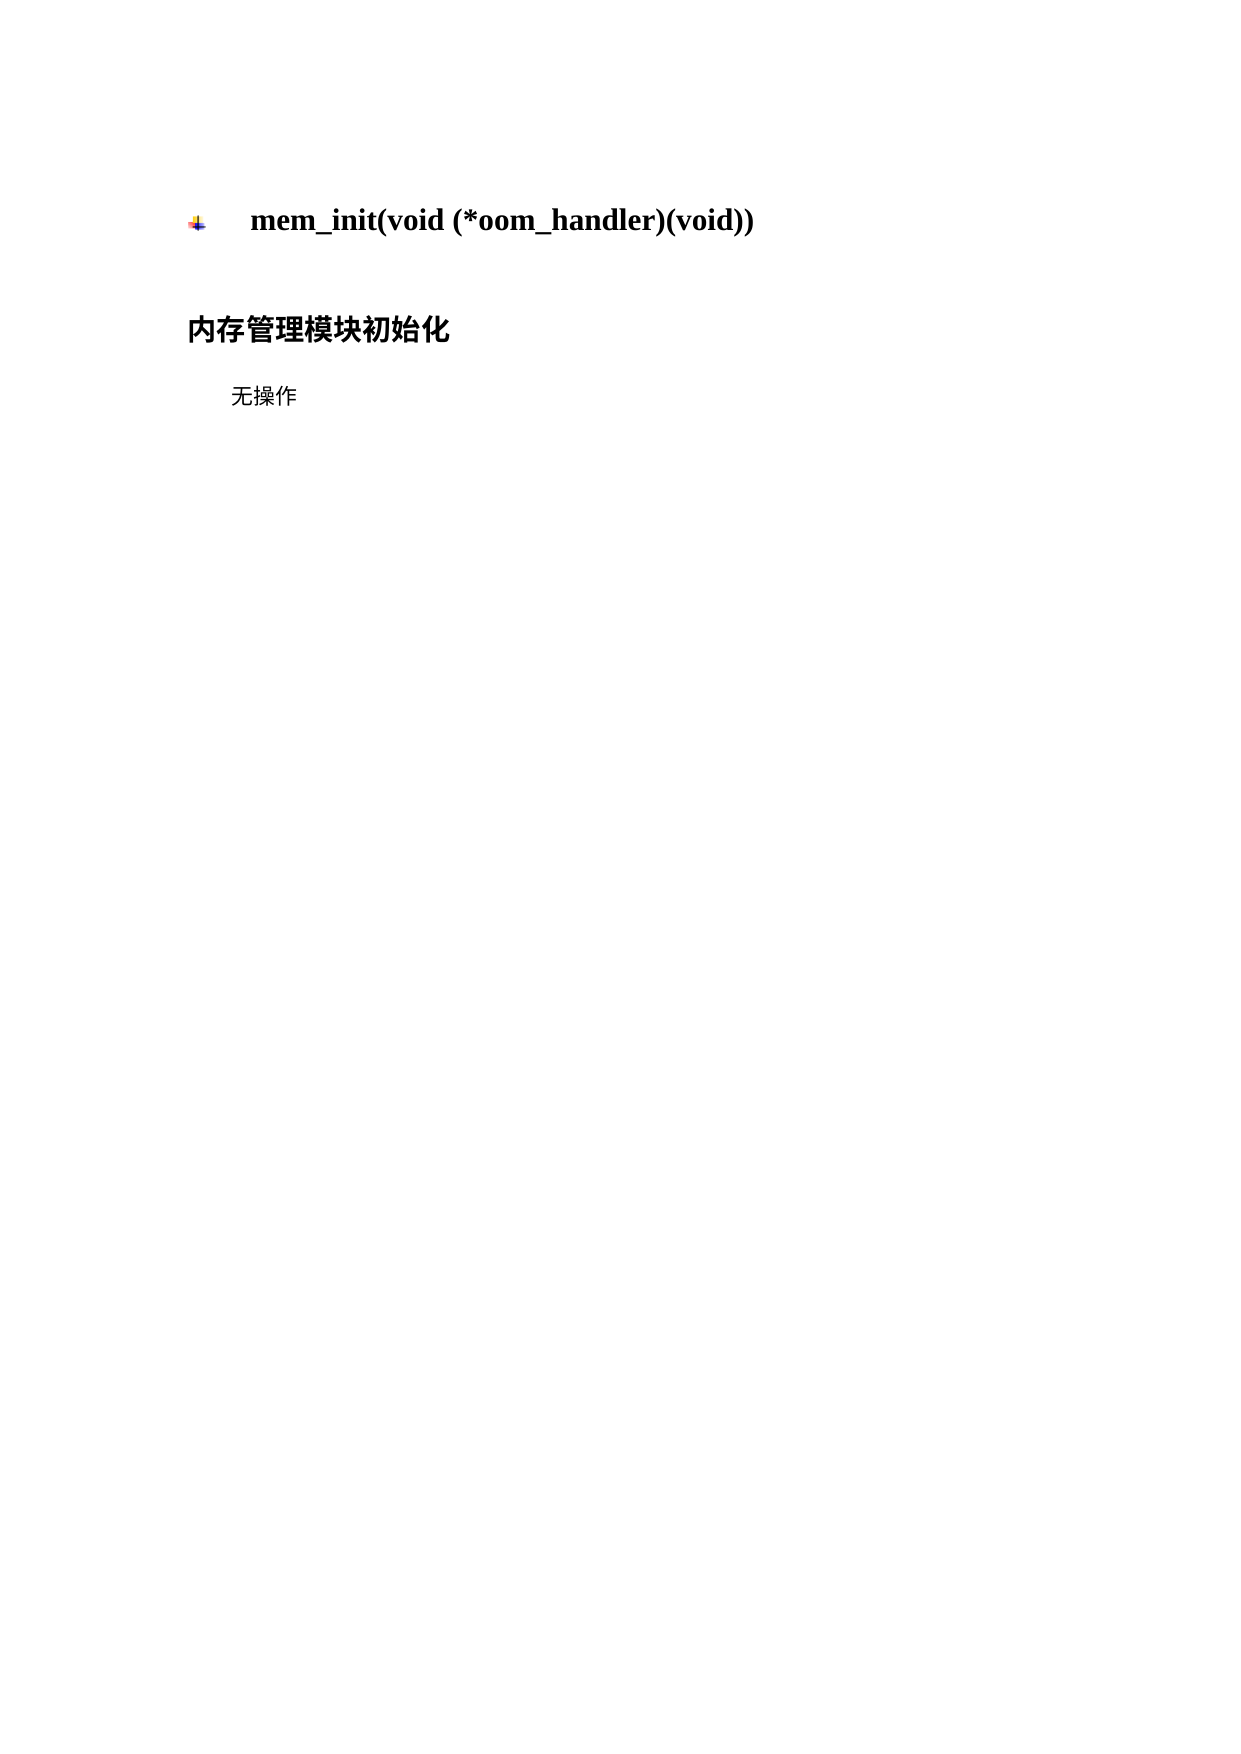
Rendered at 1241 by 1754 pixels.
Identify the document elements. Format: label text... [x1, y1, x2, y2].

text 无操作 [187, 379, 1053, 411]
picture [188, 214, 206, 231]
title mem_init(void (*oom_handler)(void)) [187, 187, 1053, 252]
subtitle 内存管理模块初始化 [187, 295, 1053, 360]
